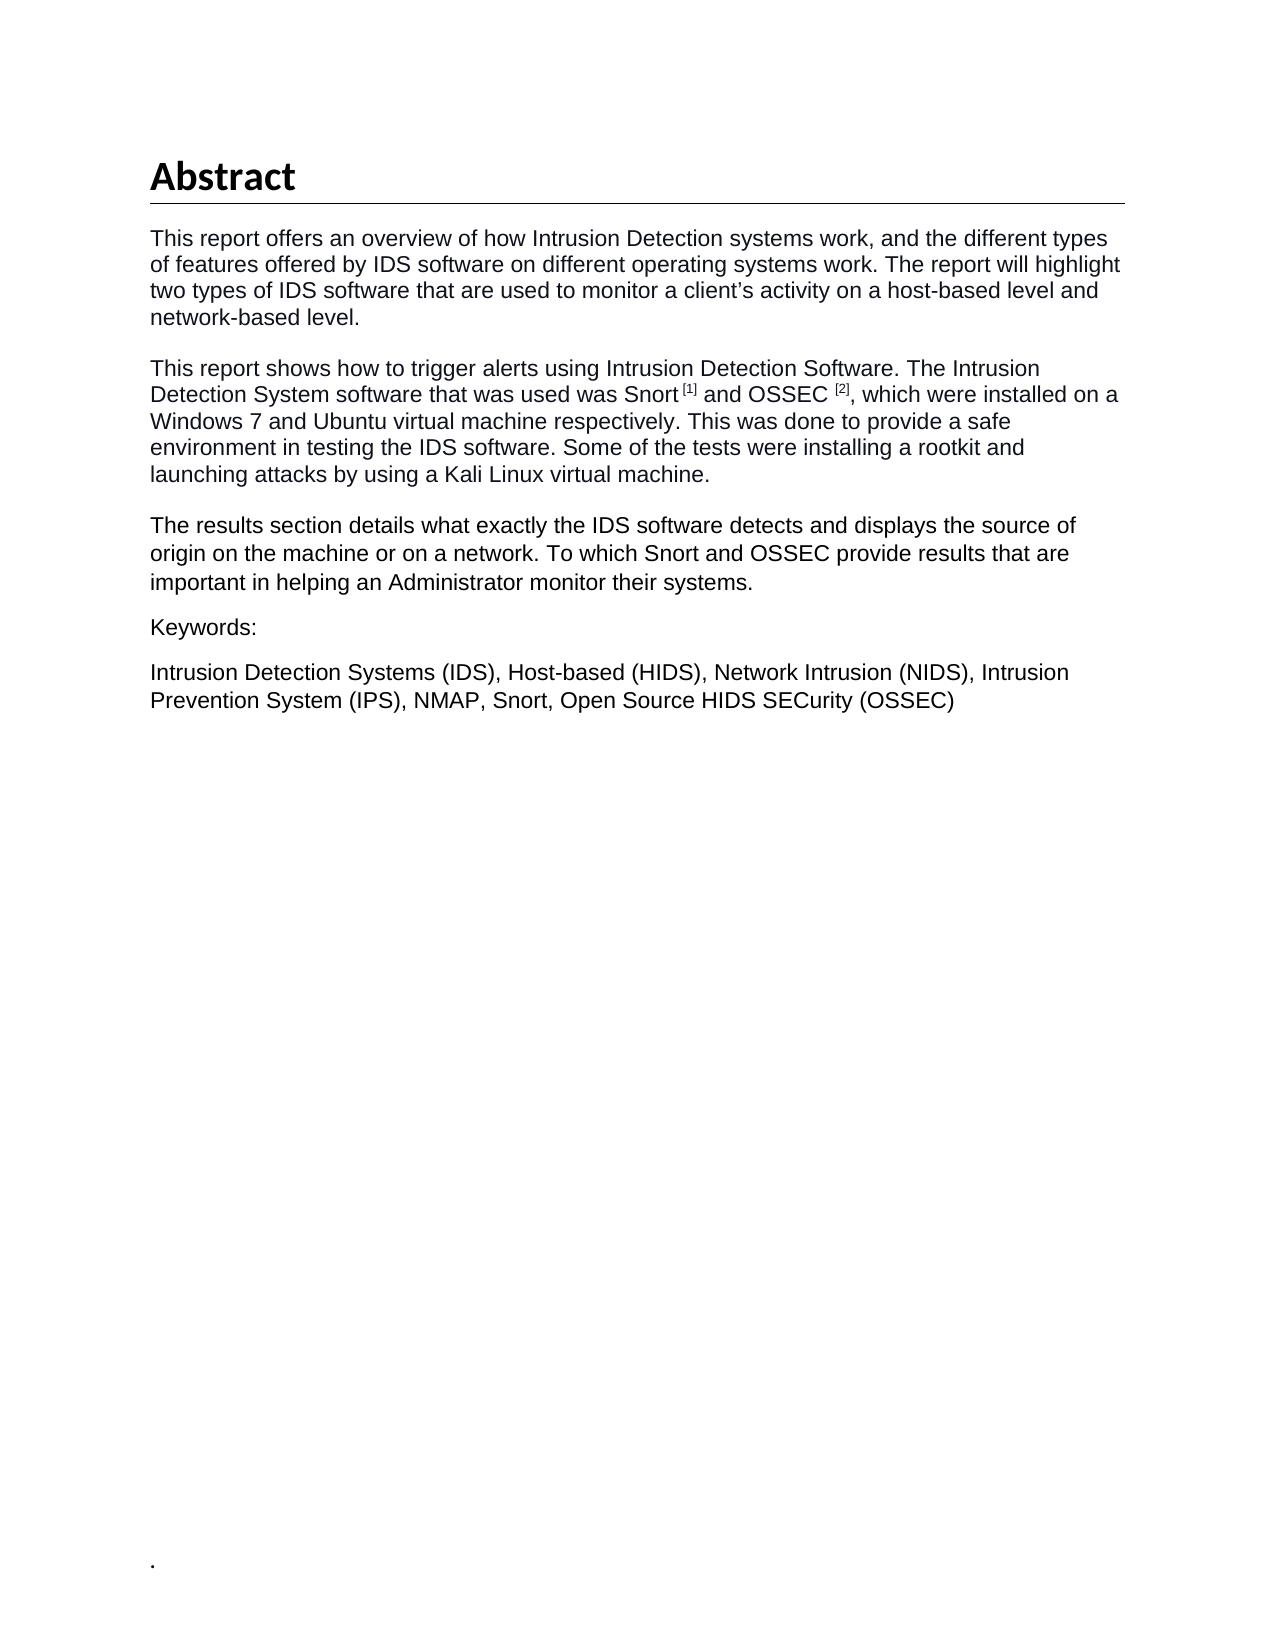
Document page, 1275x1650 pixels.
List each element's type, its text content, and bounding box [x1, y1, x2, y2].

text This report offers an overview of how Intrusion Detection systems work, and the different types of features offered by IDS software on different operating systems work. The report will highlight two types of IDS software that are used to monitor a client’s activity on a host-based level and network-based level. [150, 225, 1125, 330]
text Keywords: [150, 614, 1125, 640]
text This report shows how to trigger alerts using Intrusion Detection Software. The Intrusion Detection System software that was used was Snort [1] and OSSEC [2], which were installed on a Windows 7 and Ubuntu virtual machine respectively. This was done to provide a safe environment in testing the IDS software. Some of the tests were installing a rootkit and launching attacks by using a Kali Linux virtual machine. [150, 355, 1125, 487]
text The results section details what exactly the IDS software detects and displays the source of origin on the machine or on a network. To which Snort and OSSEC provide results that are important in helping an Administrator monitor their systems. [150, 512, 1125, 595]
title Abstract [150, 150, 1125, 203]
text Intrusion Detection Systems (IDS), Host-based (HIDS), Network Intrusion (NIDS), Intrusion Prevention System (IPS), NMAP, Snort, Open Source HIDS SECurity (OSSEC) [150, 659, 1125, 714]
